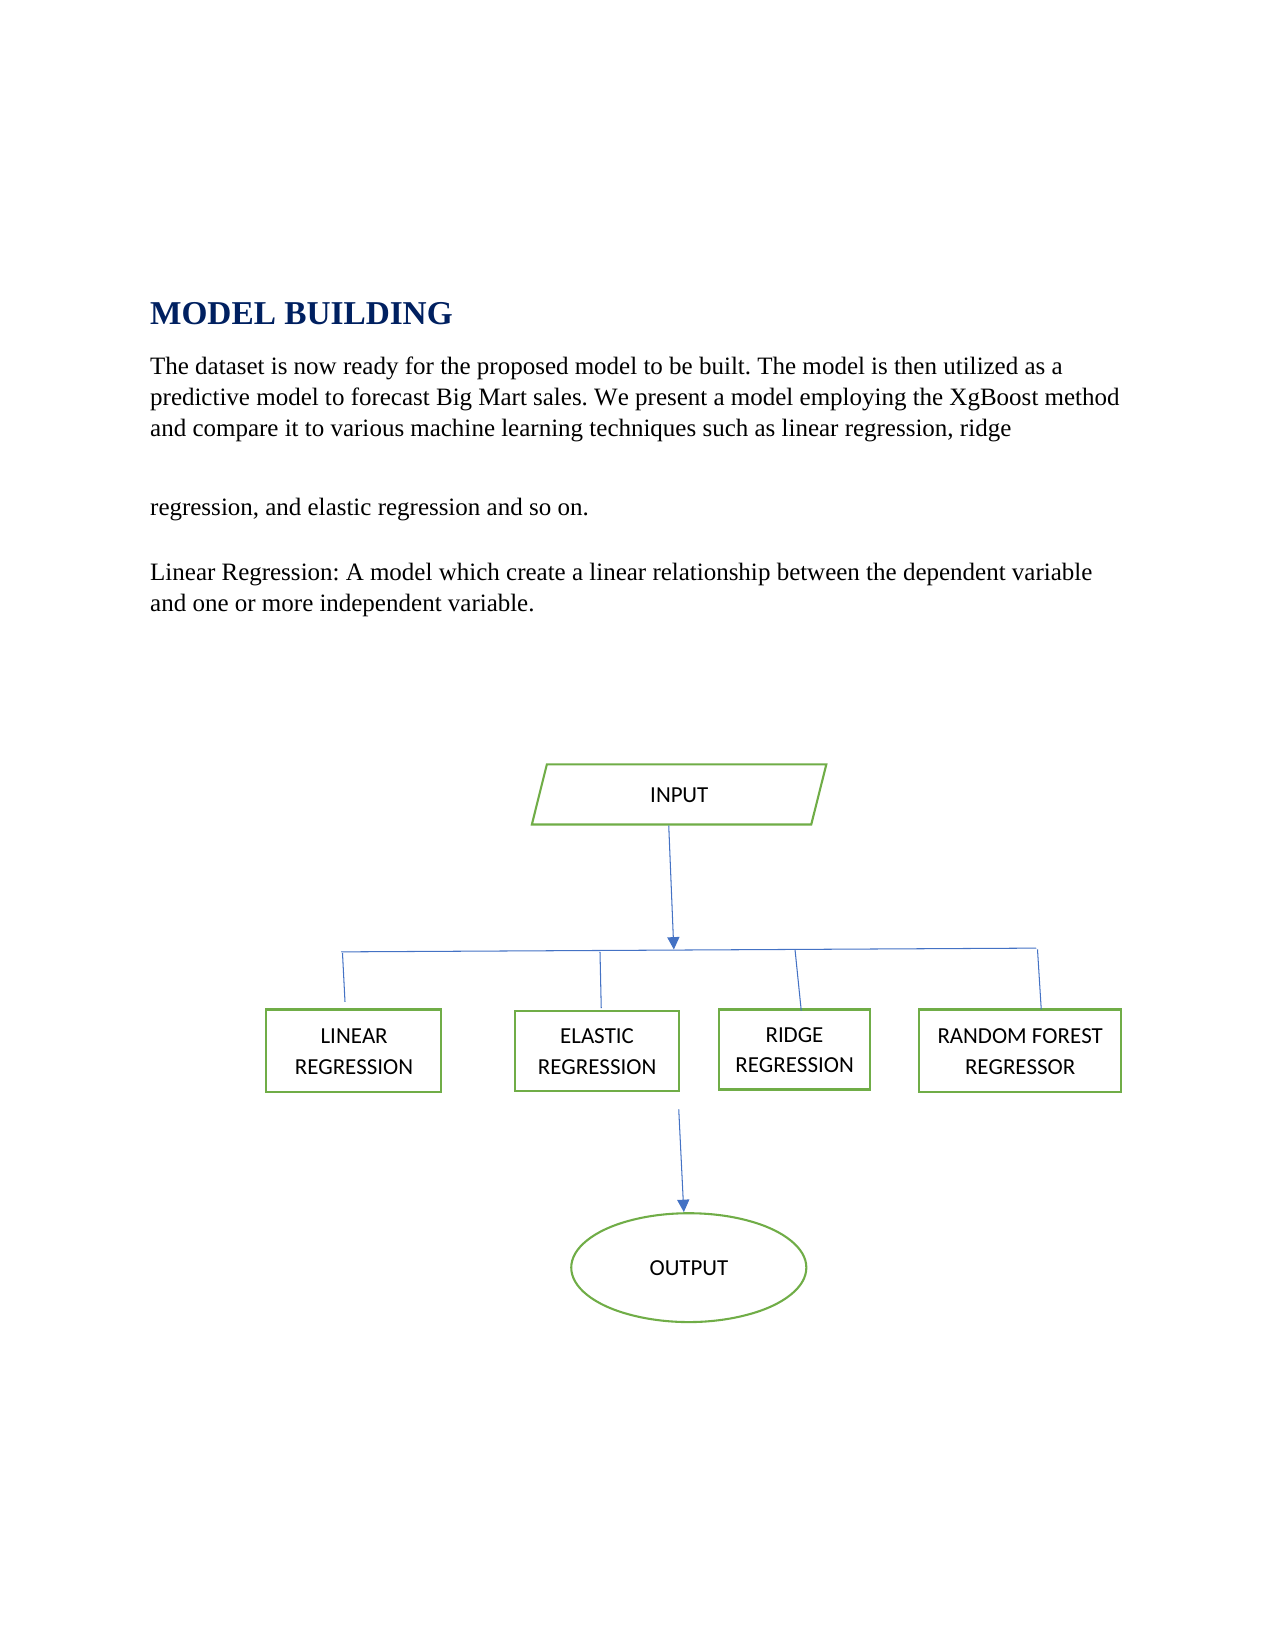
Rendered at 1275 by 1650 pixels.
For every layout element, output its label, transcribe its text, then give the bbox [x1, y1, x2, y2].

text The dataset is now ready for the proposed model to be built. The model is then utilized as a predictive model to forecast Big Mart sales. We present a model employing the XgBoost method and compare it to various machine learning techniques such as linear regression, ridge regression, and elastic regression and so on. [150, 351, 1125, 534]
text MODEL BUILDING [150, 293, 1125, 331]
text Linear Regression: A model which create a linear relationship between the dependent variable and one or more independent variable. [150, 557, 1125, 617]
